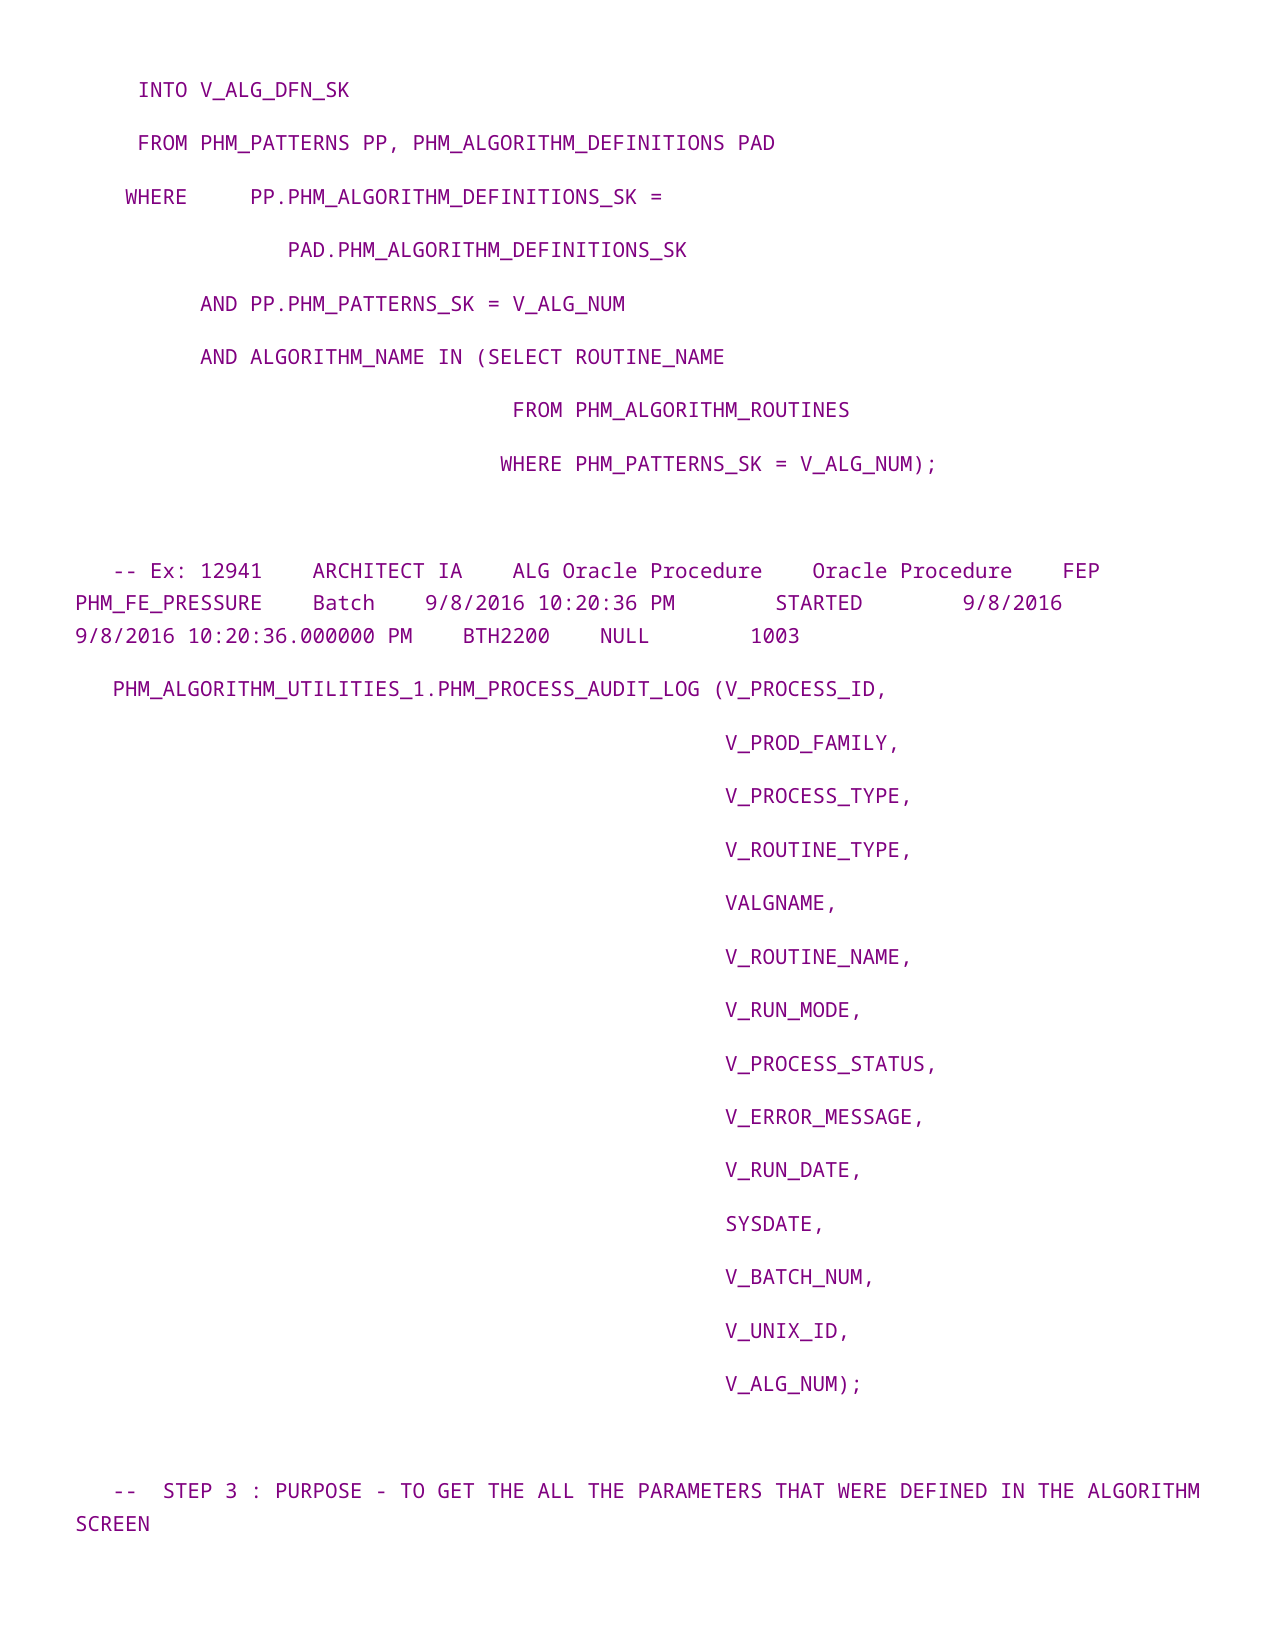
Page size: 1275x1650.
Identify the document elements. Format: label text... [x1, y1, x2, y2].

text FROM PHM_ALGORITHM_ROUTINES [75, 396, 1200, 424]
text PHM_ALGORITHM_UTILITIES_1.PHM_PROCESS_AUDIT_LOG (V_PROCESS_ID, [75, 674, 1200, 703]
text V_PROCESS_STATUS, [75, 1049, 1200, 1077]
text FROM PHM_PATTERNS PP, PHM_ALGORITHM_DEFINITIONS PAD [75, 128, 1200, 157]
text V_RUN_DATE, [75, 1156, 1200, 1184]
text WHERE PP.PHM_ALGORITHM_DEFINITIONS_SK = [75, 182, 1200, 210]
text -- Ex: 12941 ARCHITECT IA ALG Oracle Procedure Oracle Procedure FEP PHM_FE_PRESSURE Batch 9/8/2016 10:20:36 PM STARTED 9/8/2016 9/8/2016 10:20:36.000000 PM BTH2200 NULL 1003 [75, 556, 1200, 649]
text V_RUN_MODE, [75, 995, 1200, 1024]
text AND ALGORITHM_NAME IN (SELECT ROUTINE_NAME [75, 342, 1200, 371]
text V_ROUTINE_TYPE, [75, 835, 1200, 863]
text V_PROCESS_TYPE, [75, 781, 1200, 810]
text INTO V_ALG_DFN_SK [75, 75, 1200, 103]
text PAD.PHM_ALGORITHM_DEFINITIONS_SK [75, 235, 1200, 264]
text V_PROD_FAMILY, [75, 728, 1200, 756]
text AND PP.PHM_PATTERNS_SK = V_ALG_NUM [75, 289, 1200, 317]
text V_ROUTINE_NAME, [75, 942, 1200, 970]
text V_BATCH_NUM, [75, 1262, 1200, 1291]
text SYSDATE, [75, 1209, 1200, 1237]
text WHERE PHM_PATTERNS_SK = V_ALG_NUM); [75, 449, 1200, 477]
text VALGNAME, [75, 888, 1200, 917]
text V_ERROR_MESSAGE, [75, 1102, 1200, 1131]
text V_ALG_NUM); [75, 1369, 1200, 1398]
text -- STEP 3 : PURPOSE - TO GET THE ALL THE PARAMETERS THAT WERE DEFINED IN THE ALGORITHM SCREEN [75, 1476, 1200, 1537]
text V_UNIX_ID, [75, 1316, 1200, 1344]
